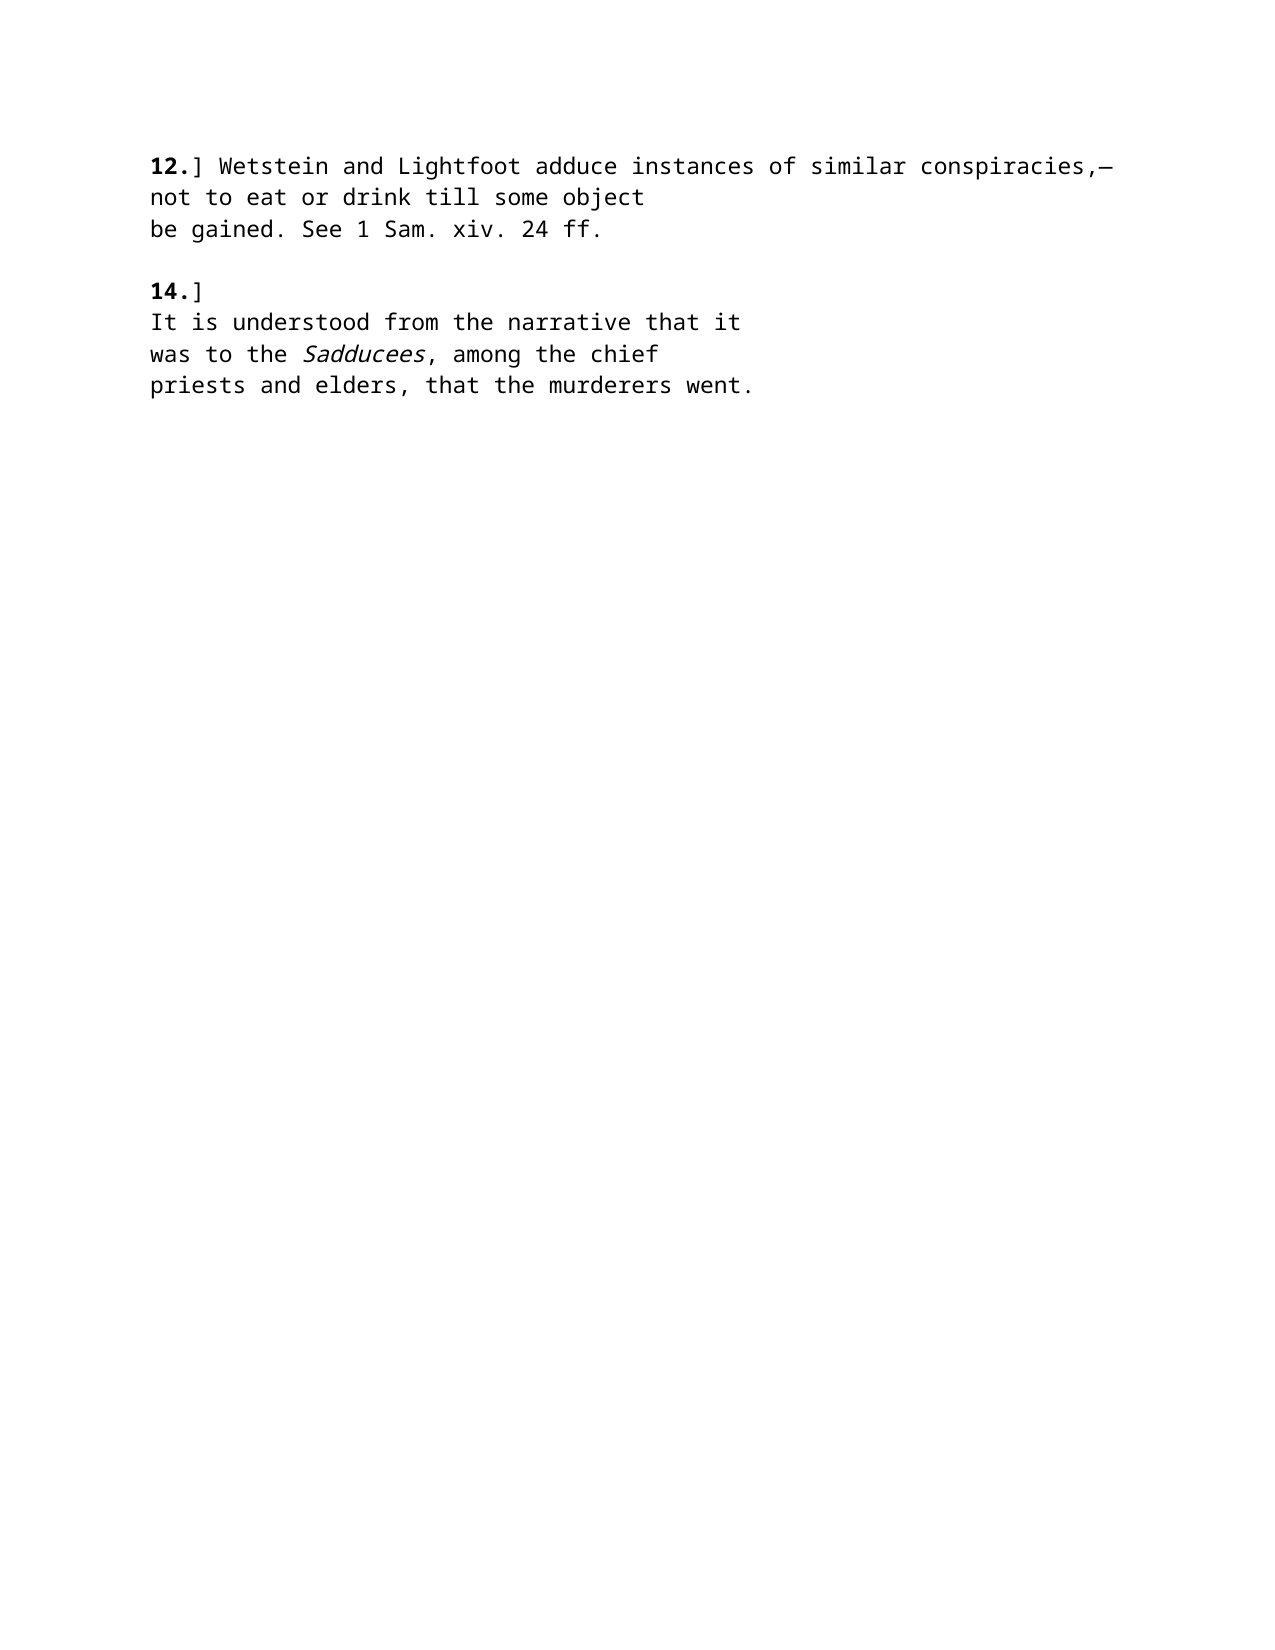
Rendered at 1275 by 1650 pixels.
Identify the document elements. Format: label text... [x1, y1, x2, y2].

text 12.] Wetstein and Lightfoot adduce instances of similar conspiracies,—not to eat or drink till some object be gained. See 1 Sam. xiv. 24 ff. [150, 150, 1125, 244]
text 14.] It is understood from the narrative that it was to the Sadducees, among the chief priests and elders, that the murderers went. [150, 275, 1125, 400]
